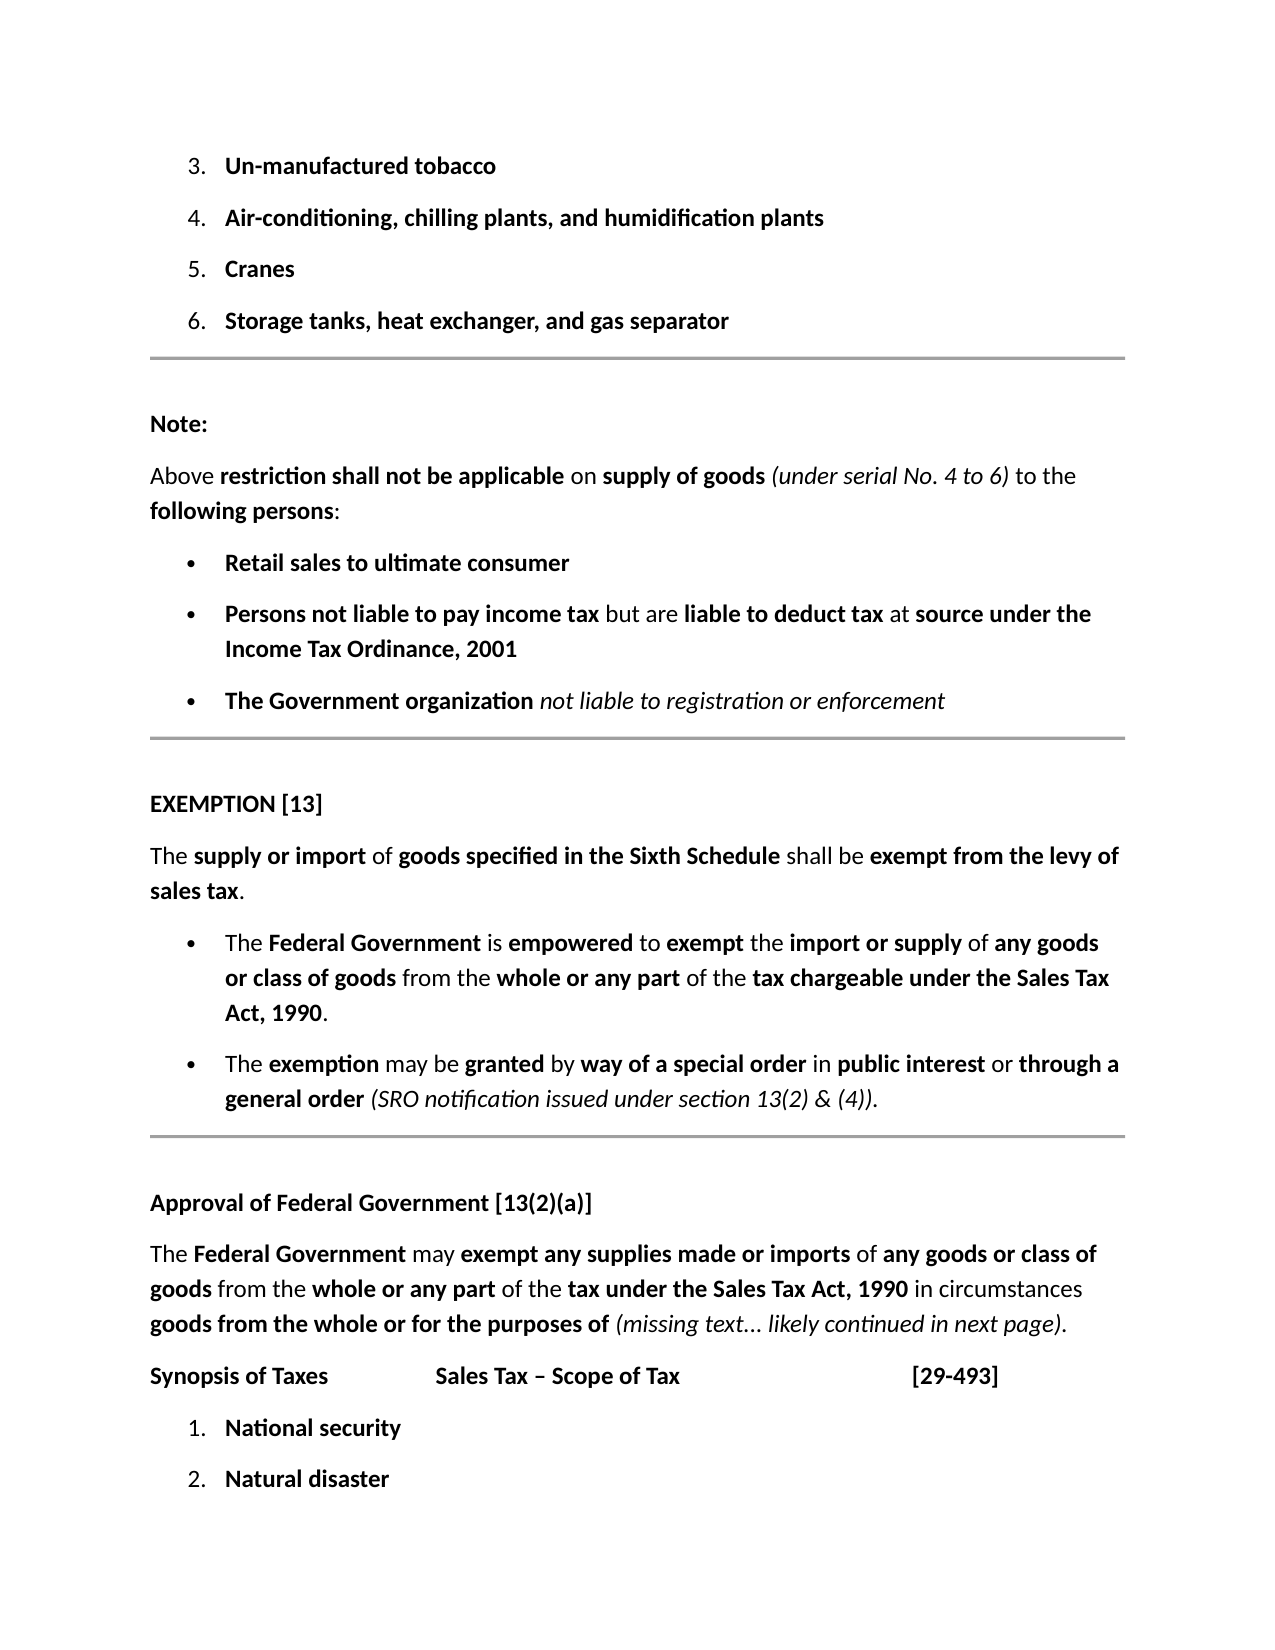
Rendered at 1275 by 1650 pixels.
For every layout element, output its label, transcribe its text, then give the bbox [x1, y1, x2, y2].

text Above restriction shall not be applicable on supply of goods (under serial No. 4 to 6) to the following persons: [150, 460, 1125, 526]
list The Federal Government is empowered to exempt the import or supply of any goods or class of goods from the whole or any part of the tax chargeable under the Sales Tax Act, 1990. [187, 927, 1125, 1027]
list Un-manufactured tobacco [187, 150, 1125, 181]
list Persons not liable to pay income tax but are liable to deduct tax at source under the Income Tax Ordinance, 2001 [187, 598, 1125, 664]
list Air-conditioning, chilling plants, and humidification plants [187, 202, 1125, 232]
list National security [187, 1412, 1125, 1442]
text The supply or import of goods specified in the Sixth Schedule shall be exempt from the levy of sales tax. [150, 840, 1125, 906]
text Synopsis of Taxes Sales Tax – Scope of Tax [29-493] [150, 1360, 1125, 1391]
text Note: [150, 408, 1125, 439]
text EXEMPTION [13] [150, 788, 1125, 819]
list Natural disaster [187, 1463, 1125, 1494]
list Storage tanks, heat exchanger, and gas separator [187, 305, 1125, 336]
list Retail sales to ultimate consumer [187, 547, 1125, 577]
text The Federal Government may exempt any supplies made or imports of any goods or class of goods from the whole or any part of the tax under the Sales Tax Act, 1990 in circumstances goods from the whole or for the purposes of (missing text... likely continued in next page). [150, 1238, 1125, 1339]
list The Government organization not liable to registration or enforcement [187, 685, 1125, 716]
list Cranes [187, 253, 1125, 284]
text Approval of Federal Government [13(2)(a)] [150, 1187, 1125, 1217]
list The exemption may be granted by way of a special order in public interest or through a general order (SRO notification issued under section 13(2) & (4)). [187, 1048, 1125, 1114]
